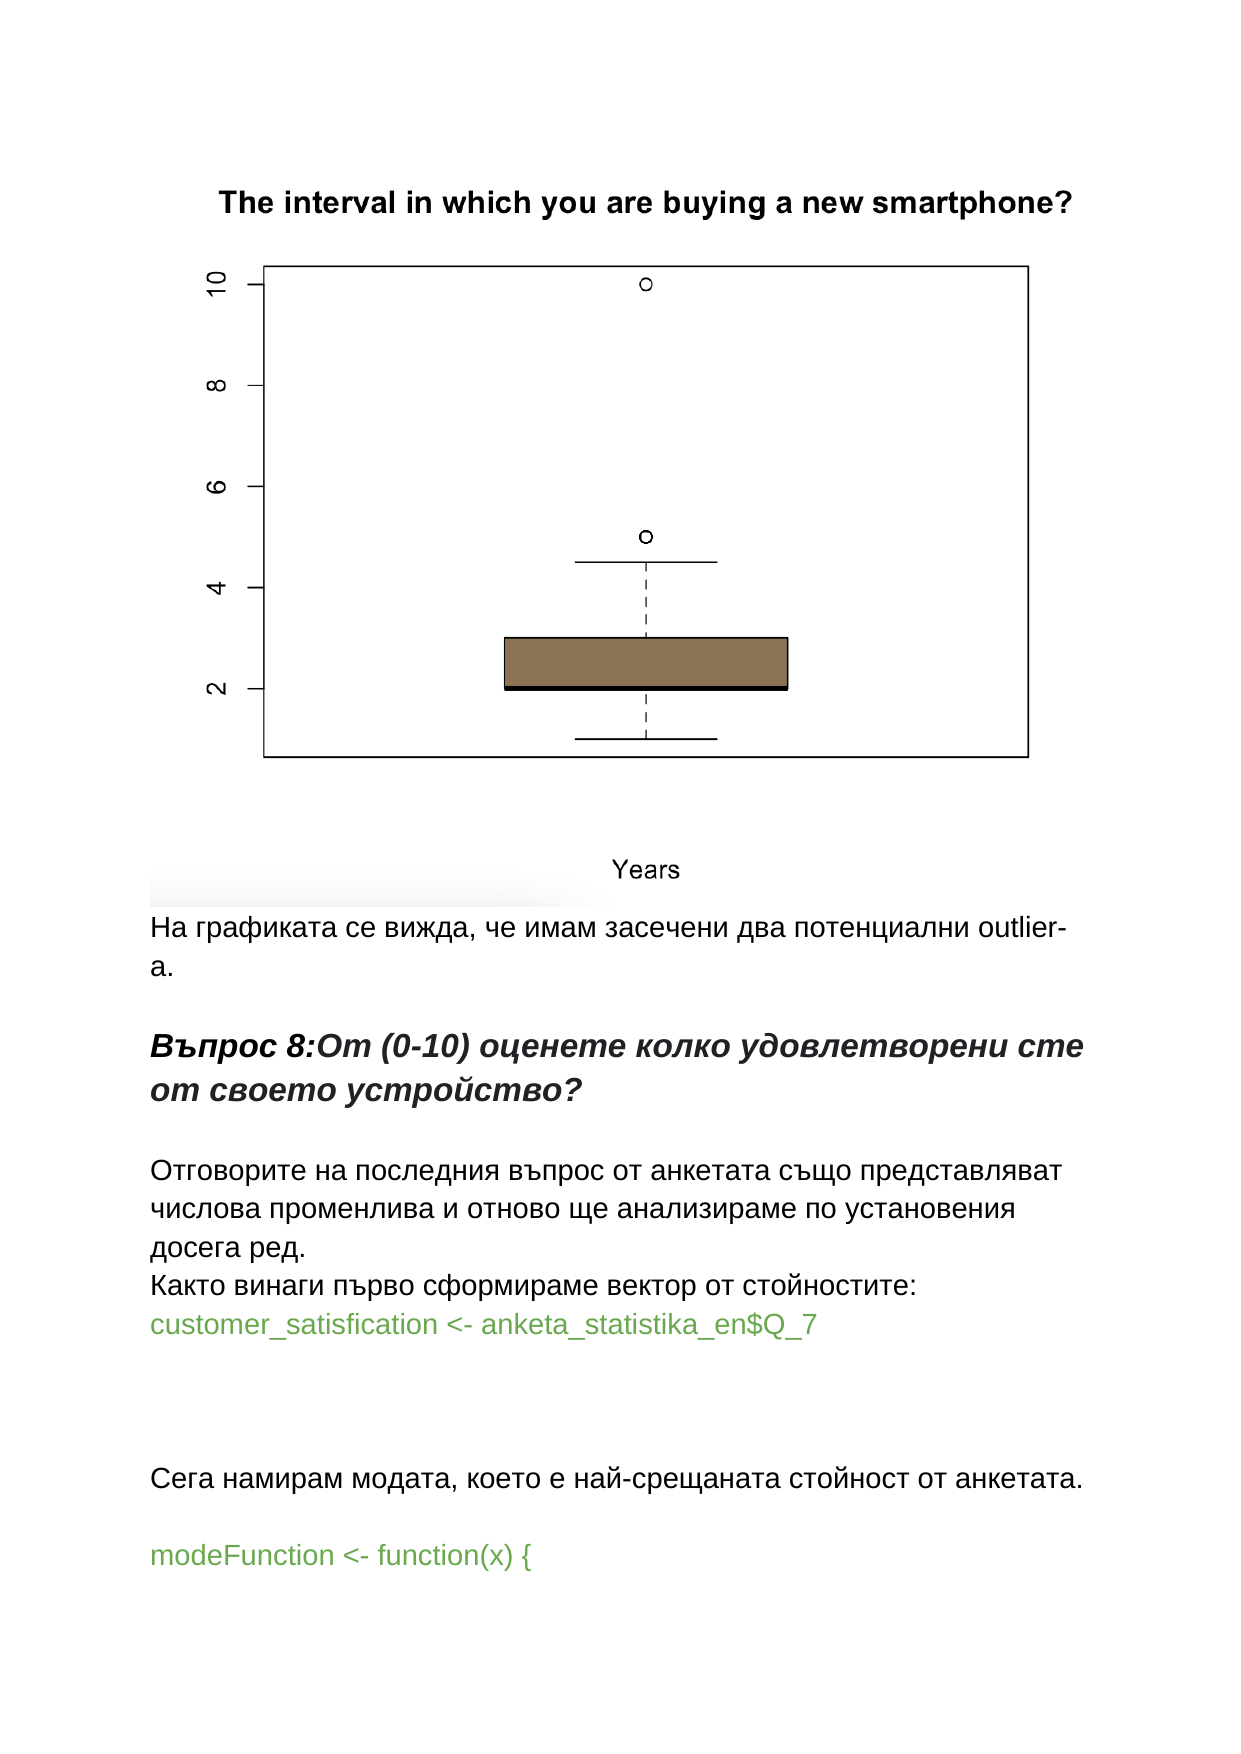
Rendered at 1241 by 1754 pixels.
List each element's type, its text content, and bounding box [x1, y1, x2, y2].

text Както винаги първо сформираме вектор от стойностите: [150, 1268, 1090, 1302]
text На графиката се вижда, че имам засечени два потенциални outlier-а. [150, 910, 1090, 982]
text Въпрос 8:От (0-10) оценете колко удовлетворени сте от своето устройство? [150, 1026, 1090, 1108]
text customer_satisfication <- anketa_statistika_en$Q_7 [150, 1307, 1090, 1340]
text modeFunction <- function(x) { [150, 1538, 1090, 1572]
text Сега намирам модата, което е най-срещаната стойност от анкетата. [150, 1461, 1090, 1494]
text Отговорите на последния въпрос от анкетата също представляват числова променлива и отново ще анализираме по установения досега ред. [150, 1153, 1090, 1263]
picture [150, 150, 1091, 907]
